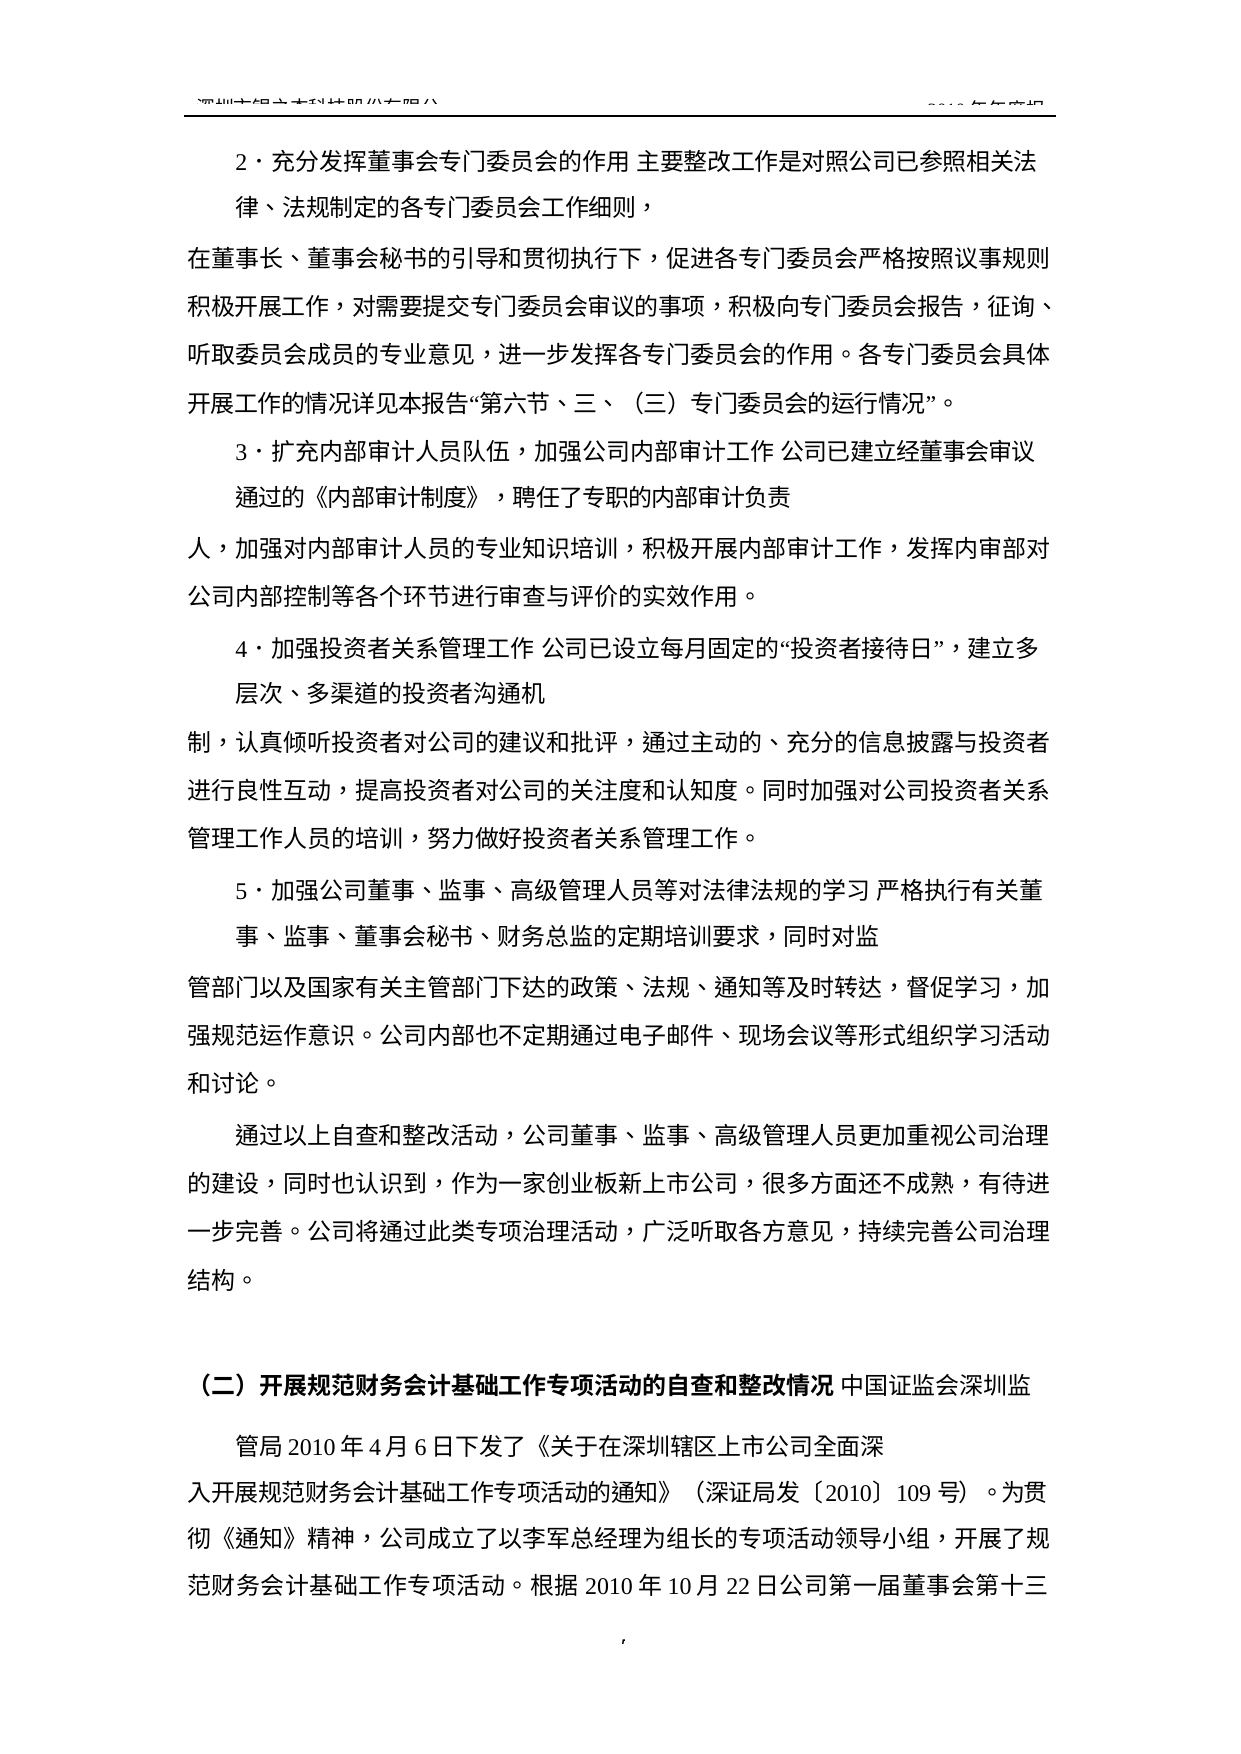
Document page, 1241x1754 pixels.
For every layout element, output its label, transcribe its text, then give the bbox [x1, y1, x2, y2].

text 人，加强对内部审计人员的专业知识培训，积极开展内部审计工作，发挥内审部对 公司内部控制等各个环节进行审查与评价的实效作用。 [187, 532, 1050, 612]
text （二）开展规范财务会计基础工作专项活动的自查和整改情况 中国证监会深圳监管局2010年4月6日下发了《关于在深圳辖区上市公司全面深 [187, 1341, 1054, 1462]
text 制，认真倾听投资者对公司的建议和批评，通过主动的、充分的信息披露与投资者 进行良性互动，提高投资者对公司的关注度和认知度。同时加强对公司投资者关系 管理工作人员的培训，努力做好投资者关系管理工作。 [187, 726, 1050, 855]
text 在董事长、董事会秘书的引导和贯彻执行下，促进各专门委员会严格按照议事规则 积极开展工作，对需要提交专门委员会审议的事项，积极向专门委员会报告，征询、 听取委员会成员的专业意见，进一步发挥各专门委员会的作用。各专门委员会具体 开展工作的情况详见本报告“第六节、三、（三）专门委员会的运行情况”。 [187, 242, 1073, 419]
text 2．充分发挥董事会专门委员会的作用 主要整改工作是对照公司已参照相关法律、法规制定的各专门委员会工作细则， [235, 145, 1063, 223]
text 4．加强投资者关系管理工作 公司已设立每月固定的“投资者接待日”，建立多层次、多渠道的投资者沟通机 [235, 632, 1054, 710]
text 管部门以及国家有关主管部门下达的政策、法规、通知等及时转达，督促学习，加 强规范运作意识。公司内部也不定期通过电子邮件、现场会议等形式组织学习活动 和讨论。 [187, 971, 1050, 1099]
text 3．扩充内部审计人员队伍，加强公司内部审计工作 公司已建立经董事会审议通过的《内部审计制度》，聘任了专职的内部审计负责 [235, 435, 1054, 513]
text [187, 1475, 1050, 1601]
text 5．加强公司董事、监事、高级管理人员等对法律法规的学习 严格执行有关董事、监事、董事会秘书、财务总监的定期培训要求，同时对监 [235, 874, 1054, 952]
text 通过以上自查和整改活动，公司董事、监事、高级管理人员更加重视公司治理 的建设，同时也认识到，作为一家创业板新上市公司，很多方面还不成熟，有待进 一步完善。公司将通过此类专项治理活动，广泛听取各方意见，持续完善公司治理 结构。 [187, 1119, 1050, 1296]
